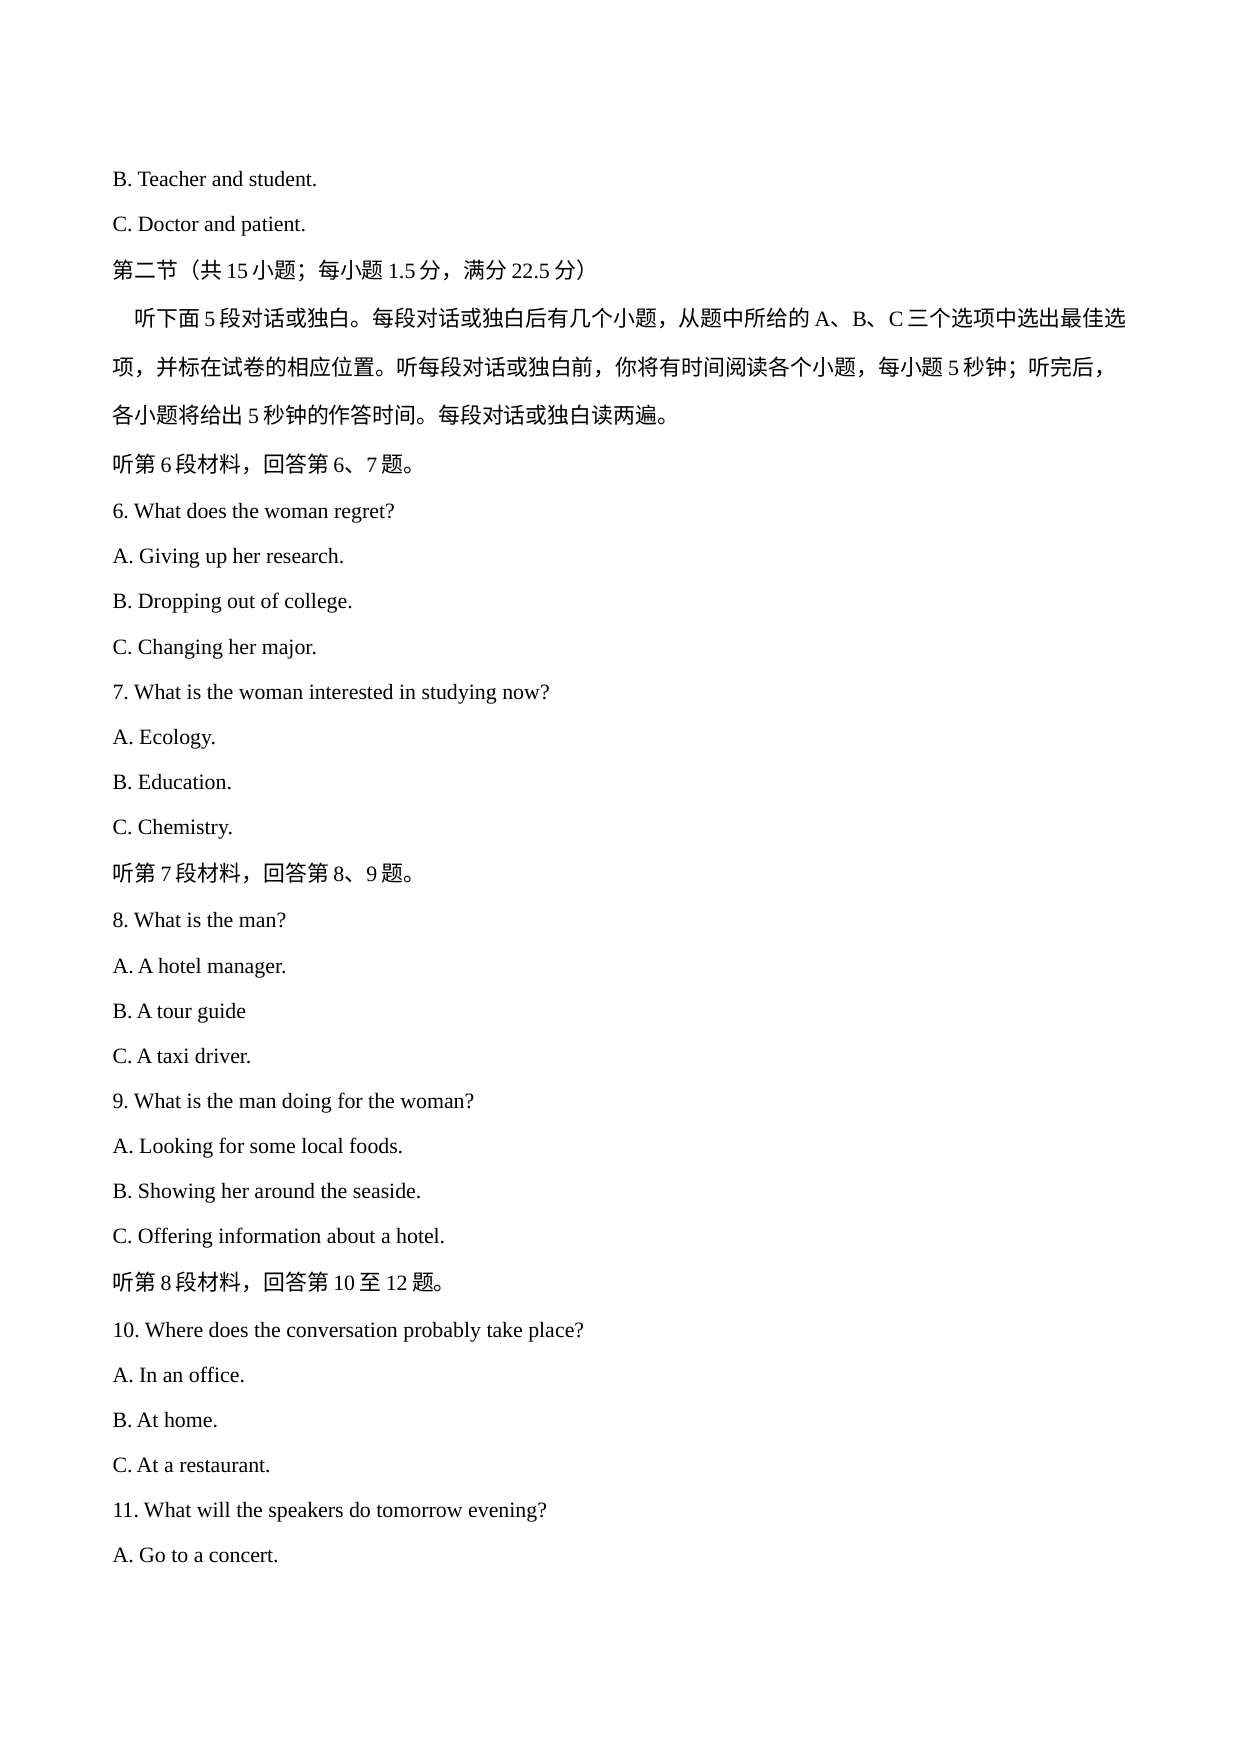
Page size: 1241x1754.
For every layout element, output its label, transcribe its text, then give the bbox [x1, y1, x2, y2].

text C. Doctor and patient. [112, 207, 1128, 239]
text 听第8段材料，回答第10至12题。 [112, 1265, 1128, 1297]
text 听第6段材料，回答第6、7题。 [112, 446, 1128, 479]
text A. Ecology. [112, 720, 1128, 753]
text 第二节（共15小题；每小题1.5分，满分22.5分） [112, 252, 1128, 285]
text B. Teacher and student. [112, 162, 1128, 194]
text C. Offering information about a hotel. [112, 1219, 1128, 1252]
text 6. What does the woman regret? [112, 495, 1128, 527]
text A. Go to a concert. [112, 1538, 1128, 1571]
text B. Showing her around the seaside. [112, 1174, 1128, 1207]
text A. Giving up her research. [112, 540, 1128, 572]
text C. A taxi driver. [112, 1039, 1128, 1072]
text B. A tour guide [112, 994, 1128, 1027]
text A. In an office. [112, 1358, 1128, 1391]
text 7. What is the woman interested in studying now? [112, 675, 1128, 708]
text B. At home. [112, 1403, 1128, 1436]
text C. At a restaurant. [112, 1448, 1128, 1481]
text 8. What is the man? [112, 904, 1128, 936]
text 听下面5段对话或独白。每段对话或独白后有几个小题，从题中所给的A、B、C三个选项中选出最佳选项，并标在试卷的相应位置。听每段对话或独白前，你将有时间阅读各个小题，每小题5秒钟；听完后，各小题将给出5秒钟的作答时间。每段对话或独白读两遍。 [112, 301, 1128, 431]
text C. Changing her major. [112, 630, 1128, 662]
text A. A hotel manager. [112, 949, 1128, 981]
text 10. Where does the conversation probably take place? [112, 1313, 1128, 1346]
text A. Looking for some local foods. [112, 1129, 1128, 1162]
text B. Education. [112, 765, 1128, 798]
text 11. What will the speakers do tomorrow evening? [112, 1493, 1128, 1526]
text 9. What is the man doing for the woman? [112, 1084, 1128, 1117]
text B. Dropping out of college. [112, 585, 1128, 617]
text 听第7段材料，回答第8、9题。 [112, 856, 1128, 888]
text C. Chemistry. [112, 810, 1128, 843]
